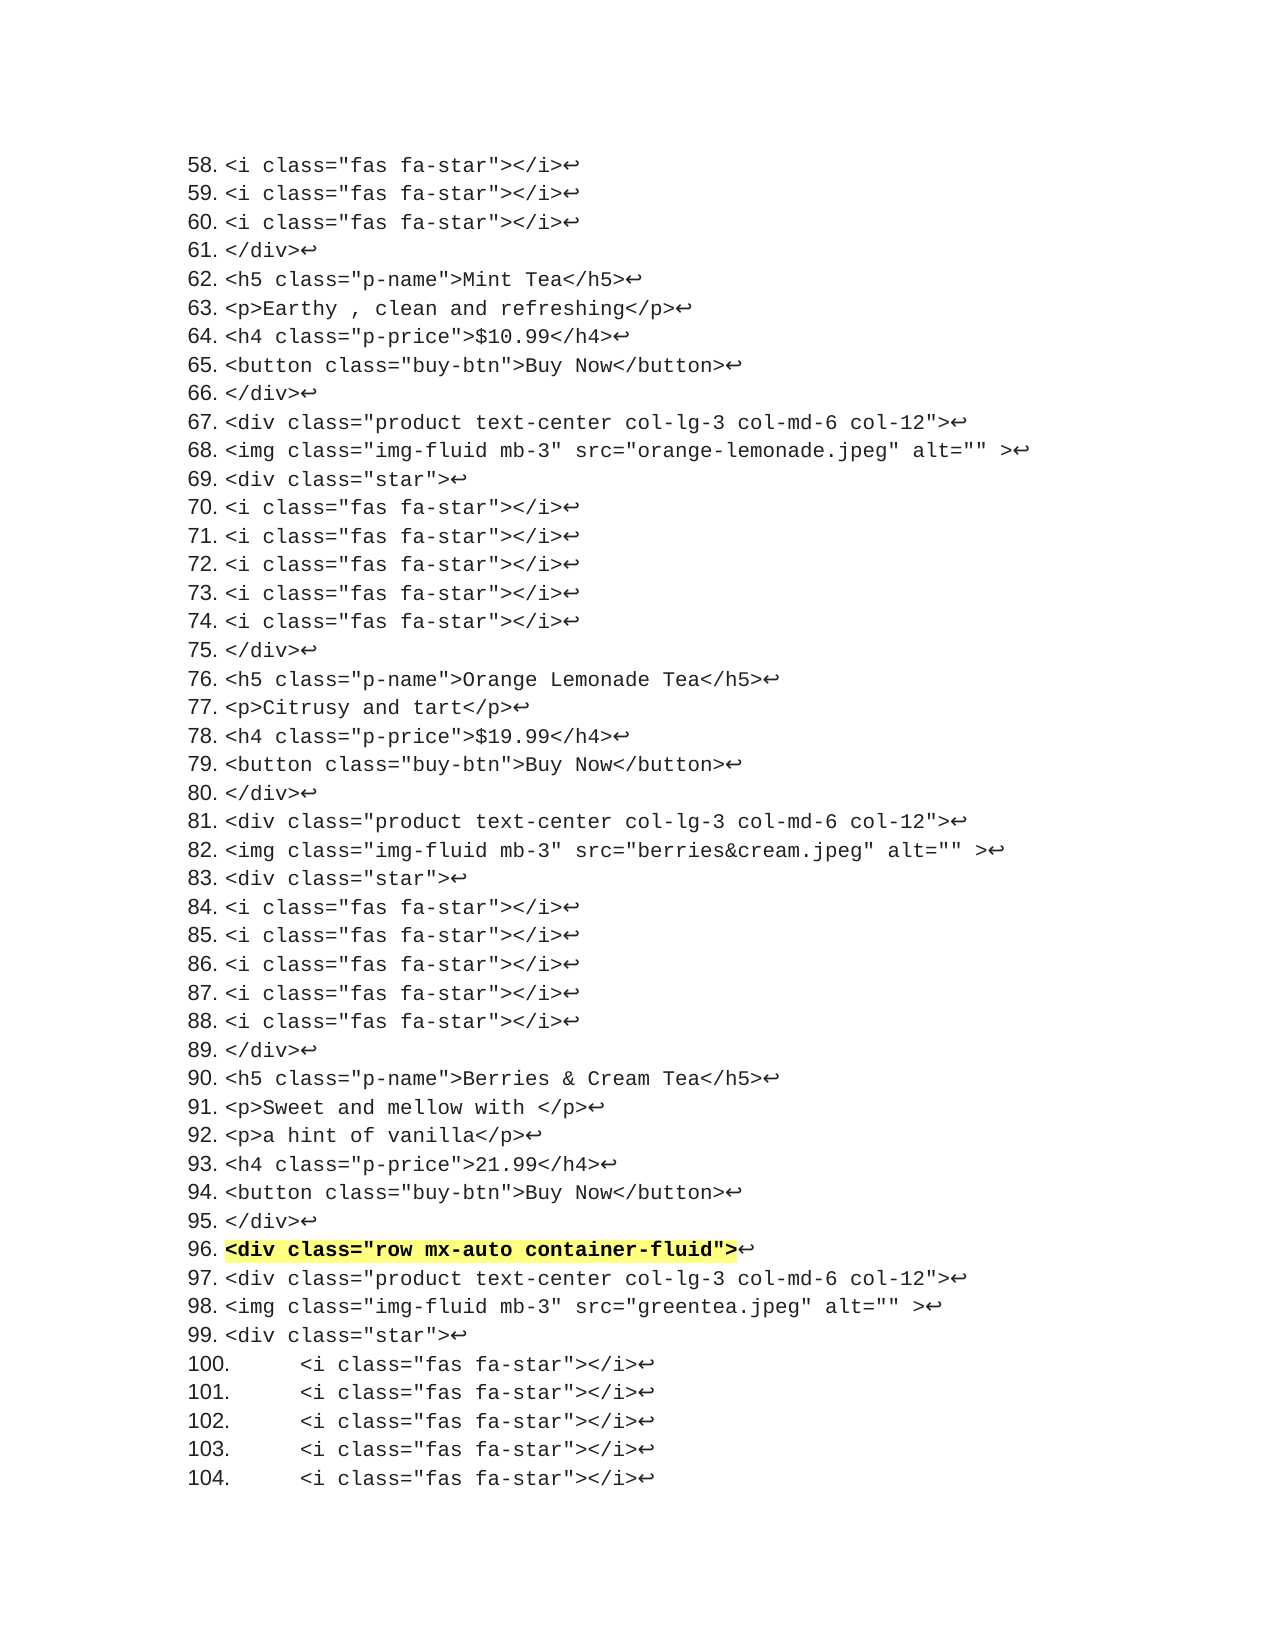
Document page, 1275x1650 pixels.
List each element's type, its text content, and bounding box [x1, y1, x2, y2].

list <button class="buy-btn">Buy Now</button>↩ [187, 749, 1125, 778]
list <p>Citrusy and tart</p>↩ [187, 692, 1125, 721]
list <i class="fas fa-star"></i>↩ [187, 207, 1125, 236]
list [187, 150, 1125, 178]
list <i class="fas fa-star"></i>↩ [187, 1006, 1125, 1035]
list <i class="fas fa-star"></i>↩ [187, 978, 1125, 1006]
list </div>↩ [187, 236, 1125, 264]
list <i class="fas fa-star"></i>↩ [187, 521, 1125, 549]
list <i class="fas fa-star"></i>↩ [187, 921, 1125, 949]
list <div class="row mx-auto container-fluid">↩ [187, 1234, 1125, 1263]
list </div>↩ [187, 1035, 1125, 1063]
list <i class="fas fa-star"></i>↩ [187, 1377, 1125, 1406]
list <i class="fas fa-star"></i>↩ [187, 1349, 1125, 1377]
list <img class="img-fluid mb-3" src="orange-lemonade.jpeg" alt="" >↩ [187, 435, 1125, 464]
list <i class="fas fa-star"></i>↩ [187, 1406, 1125, 1434]
list <i class="fas fa-star"></i>↩ [187, 892, 1125, 921]
list <p>a hint of vanilla</p>↩ [187, 1120, 1125, 1149]
list <div class="star">↩ [187, 464, 1125, 492]
list <div class="product text-center col-lg-3 col-md-6 col-12">↩ [187, 1263, 1125, 1292]
list <i class="fas fa-star"></i>↩ [187, 607, 1125, 635]
list <h5 class="p-name">Orange Lemonade Tea</h5>↩ [187, 664, 1125, 692]
list <i class="fas fa-star"></i>↩ [187, 1463, 1125, 1491]
list <p>Sweet and mellow with </p>↩ [187, 1092, 1125, 1120]
list <h4 class="p-price">$10.99</h4>↩ [187, 321, 1125, 350]
list <img class="img-fluid mb-3" src="berries&cream.jpeg" alt="" >↩ [187, 835, 1125, 863]
list </div>↩ [187, 635, 1125, 664]
list <i class="fas fa-star"></i>↩ [187, 949, 1125, 978]
list <i class="fas fa-star"></i>↩ [187, 549, 1125, 578]
list </div>↩ [187, 378, 1125, 407]
list <button class="buy-btn">Buy Now</button>↩ [187, 350, 1125, 378]
list <i class="fas fa-star"></i>↩ [187, 178, 1125, 207]
list <h5 class="p-name">Berries & Cream Tea</h5>↩ [187, 1063, 1125, 1092]
list <i class="fas fa-star"></i>↩ [187, 1434, 1125, 1463]
list <h4 class="p-price">$19.99</h4>↩ [187, 721, 1125, 749]
list </div>↩ [187, 778, 1125, 806]
list <p>Earthy , clean and refreshing</p>↩ [187, 293, 1125, 321]
list <div class="product text-center col-lg-3 col-md-6 col-12">↩ [187, 407, 1125, 435]
list <i class="fas fa-star"></i>↩ [187, 578, 1125, 607]
list <div class="star">↩ [187, 1320, 1125, 1349]
list </div>↩ [187, 1206, 1125, 1234]
list <h5 class="p-name">Mint Tea</h5>↩ [187, 264, 1125, 293]
list <img class="img-fluid mb-3" src="greentea.jpeg" alt="" >↩ [187, 1292, 1125, 1320]
list <button class="buy-btn">Buy Now</button>↩ [187, 1177, 1125, 1206]
list <div class="star">↩ [187, 863, 1125, 892]
list <div class="product text-center col-lg-3 col-md-6 col-12">↩ [187, 806, 1125, 835]
list <h4 class="p-price">21.99</h4>↩ [187, 1149, 1125, 1177]
list <i class="fas fa-star"></i>↩ [187, 492, 1125, 521]
